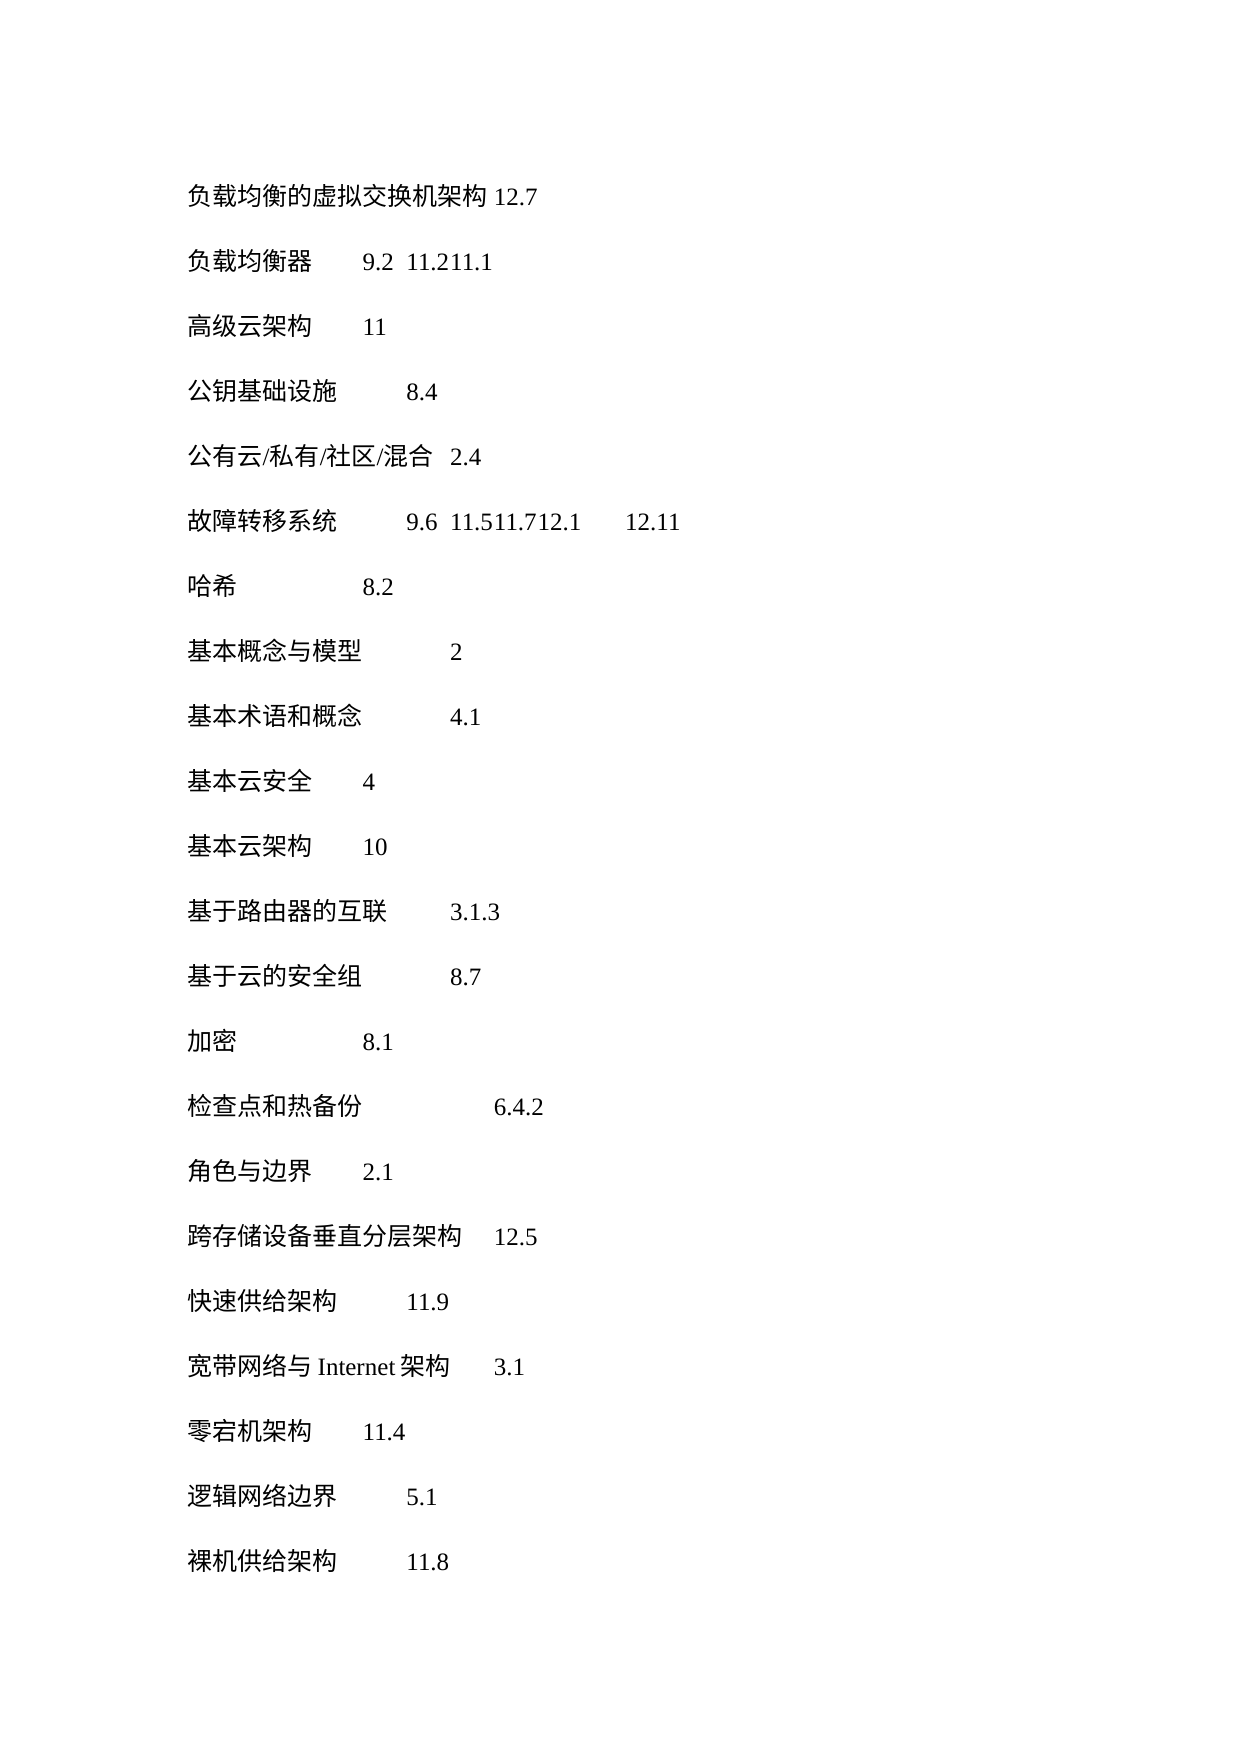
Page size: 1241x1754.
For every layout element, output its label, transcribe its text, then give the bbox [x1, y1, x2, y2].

text 公钥基础设施 8.4 [187, 357, 1053, 422]
text 基于路由器的互联 3.1.3 [187, 877, 1053, 942]
text 负载均衡器 9.2 11.2 11.1 [187, 227, 1053, 292]
text 逻辑网络边界 5.1 [187, 1462, 1053, 1527]
text 基本云架构 10 [187, 812, 1053, 877]
text 角色与边界 2.1 [187, 1137, 1053, 1202]
text 跨存储设备垂直分层架构 12.5 [187, 1202, 1053, 1267]
text 基本云安全 4 [187, 747, 1053, 812]
text 快速供给架构 11.9 [187, 1267, 1053, 1332]
text 基本概念与模型 2 [187, 617, 1053, 682]
text 检查点和热备份 6.4.2 [187, 1072, 1053, 1137]
text 宽带网络与Internet架构 3.1 [187, 1332, 1053, 1397]
text 高级云架构 11 [187, 292, 1053, 357]
text 加密 8.1 [187, 1007, 1053, 1072]
text 负载均衡的虚拟交换机架构 12.7 [187, 162, 1053, 227]
text 故障转移系统 9.6 11.5 11.7 12.1 12.11 [187, 487, 1053, 552]
text 基本术语和概念 4.1 [187, 682, 1053, 747]
text 裸机供给架构 11.8 [187, 1527, 1053, 1592]
text 哈希 8.2 [187, 552, 1053, 617]
text 基于云的安全组 8.7 [187, 942, 1053, 1007]
text 公有云/私有/社区/混合 2.4 [187, 422, 1053, 487]
text 零宕机架构 11.4 [187, 1397, 1053, 1462]
